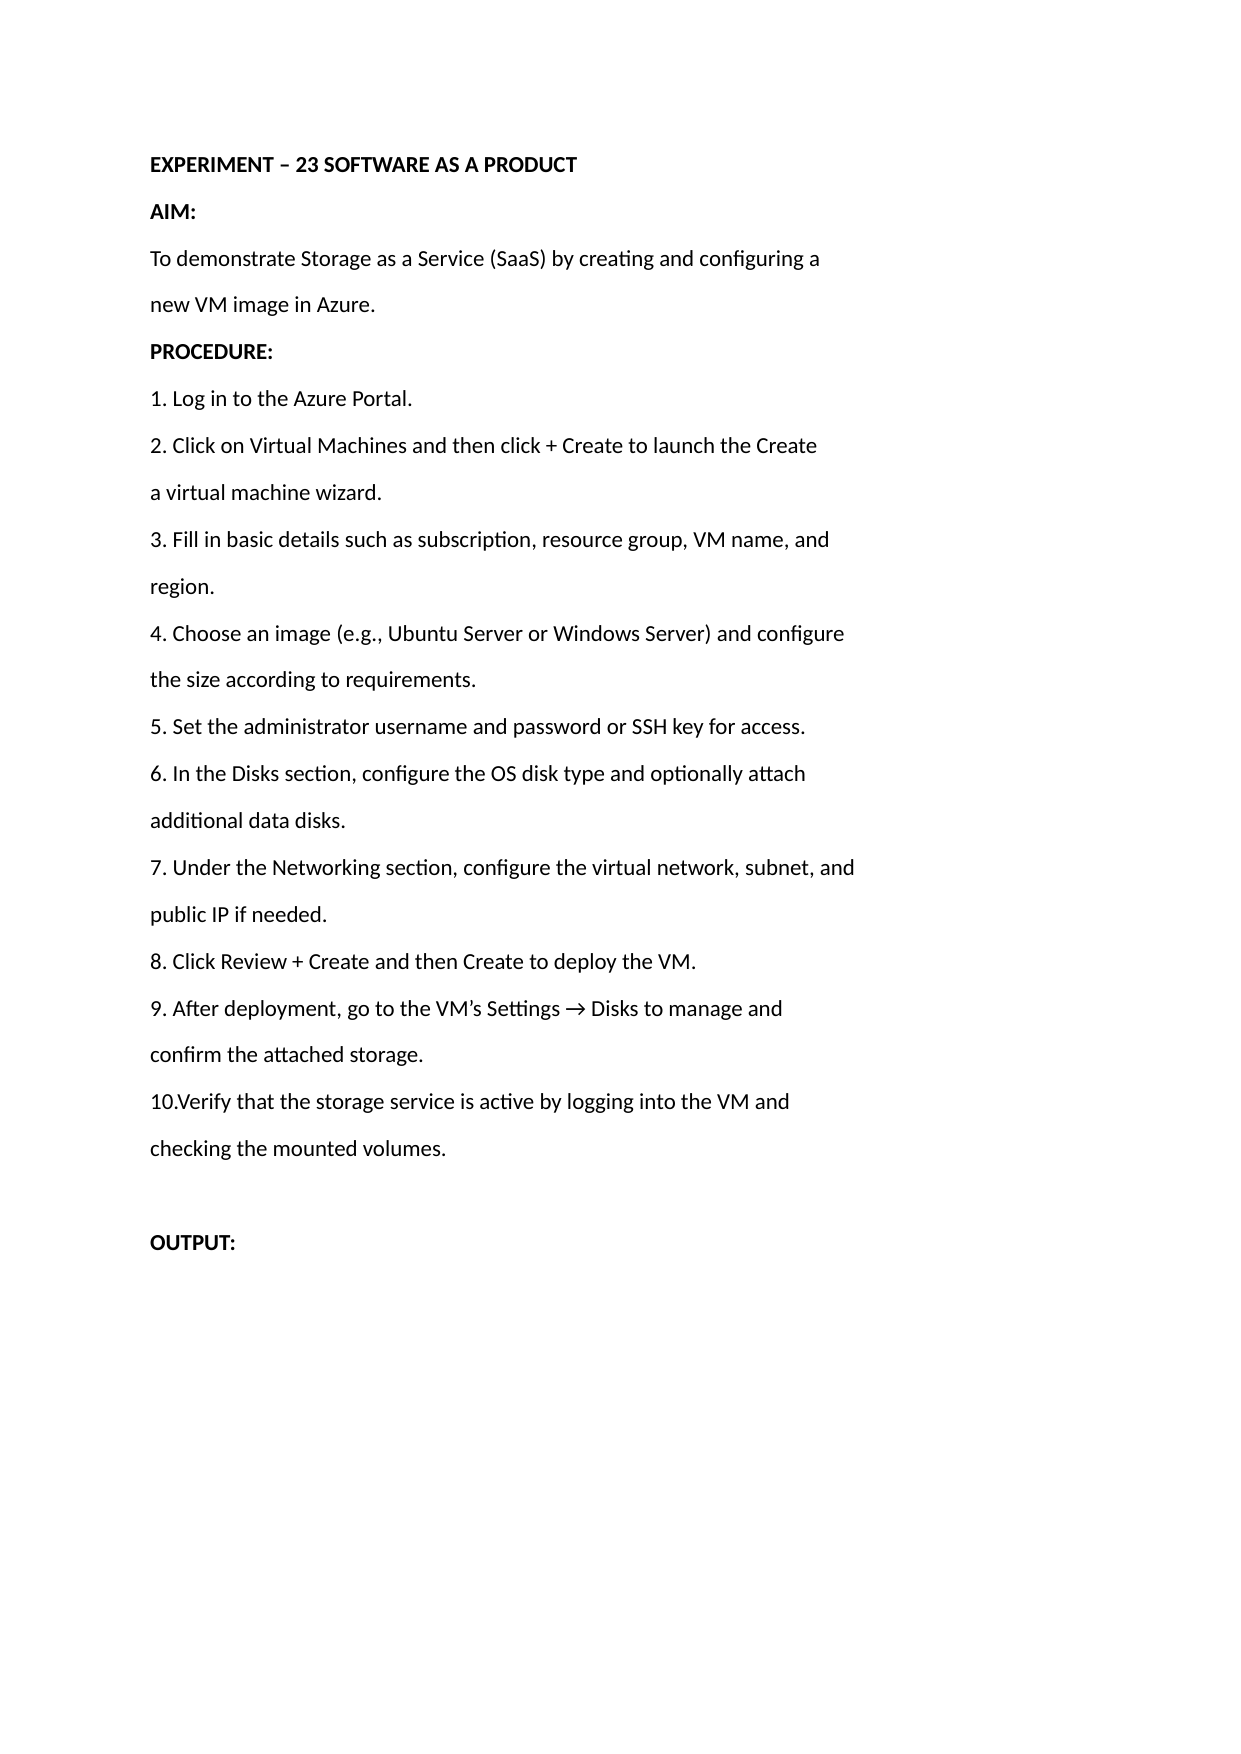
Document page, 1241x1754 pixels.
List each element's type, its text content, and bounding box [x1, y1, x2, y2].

text region. [150, 572, 1090, 600]
text new VM image in Azure. [150, 291, 1090, 319]
text OUTPUT: [150, 1228, 1090, 1256]
text PROCEDURE: [150, 337, 1090, 366]
text checking the mounted volumes. [150, 1134, 1090, 1162]
text confirm the attached storage. [150, 1041, 1090, 1069]
text 3. Fill in basic details such as subscription, resource group, VM name, and [150, 525, 1090, 553]
text 7. Under the Networking section, configure the virtual network, subnet, and [150, 853, 1090, 881]
text 8. Click Review + Create and then Create to deploy the VM. [150, 947, 1090, 975]
text public IP if needed. [150, 900, 1090, 928]
text 9. After deployment, go to the VM’s Settings → Disks to manage and [150, 994, 1090, 1022]
text To demonstrate Storage as a Service (SaaS) by creating and configuring a [150, 244, 1090, 272]
text 10.Verify that the storage service is active by logging into the VM and [150, 1087, 1090, 1116]
text 1. Log in to the Azure Portal. [150, 384, 1090, 412]
text additional data disks. [150, 806, 1090, 834]
text 5. Set the administrator username and password or SSH key for access. [150, 712, 1090, 741]
text 6. In the Disks section, configure the OS disk type and optionally attach [150, 759, 1090, 787]
text the size according to requirements. [150, 666, 1090, 694]
text a virtual machine wizard. [150, 478, 1090, 506]
text EXPERIMENT – 23 SOFTWARE AS A PRODUCT [150, 150, 1090, 178]
text 2. Click on Virtual Machines and then click + Create to launch the Create [150, 431, 1090, 459]
text AIM: [150, 197, 1090, 225]
text 4. Choose an image (e.g., Ubuntu Server or Windows Server) and configure [150, 619, 1090, 647]
